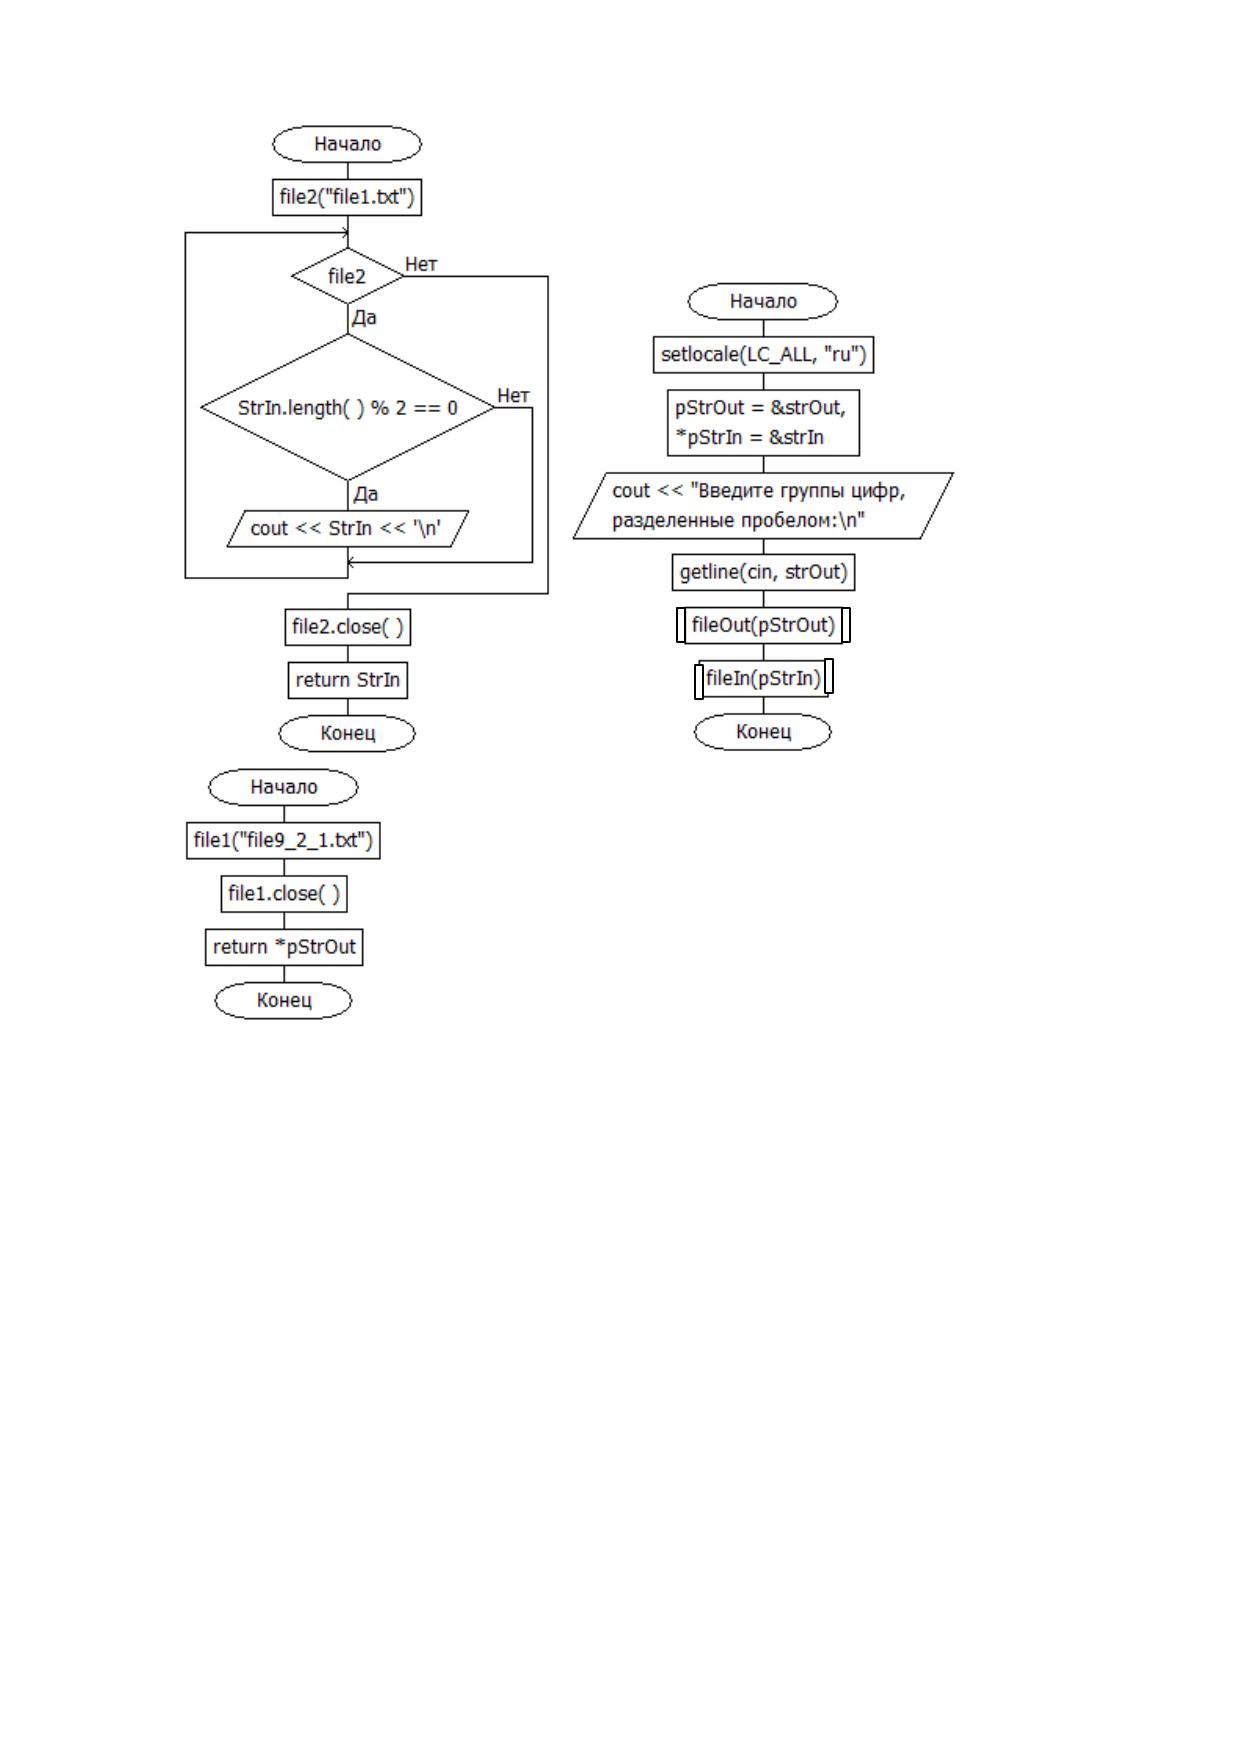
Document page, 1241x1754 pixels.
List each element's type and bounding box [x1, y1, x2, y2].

picture [177, 118, 961, 1048]
